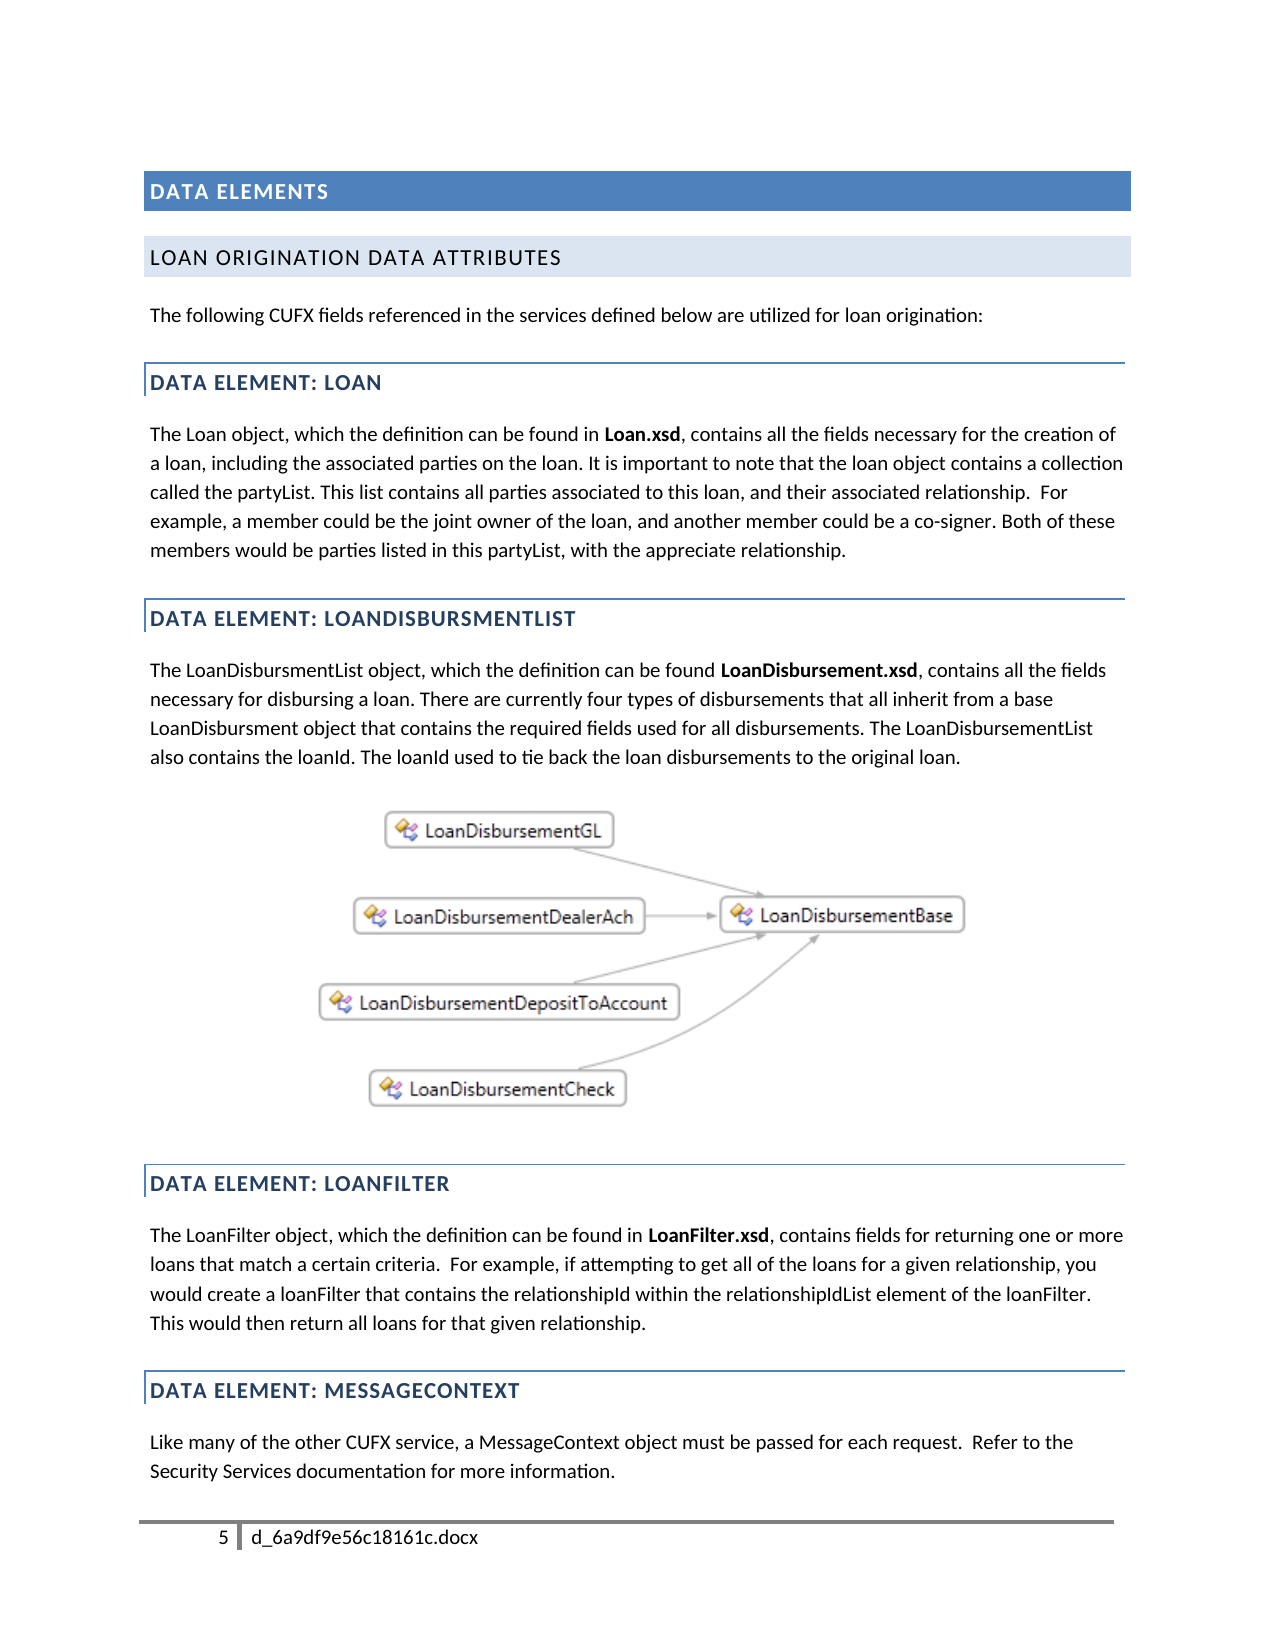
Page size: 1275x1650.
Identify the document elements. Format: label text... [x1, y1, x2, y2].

text The Loan object, which the definition can be found in Loan.xsd, contains all the fields necessary for the creation of a loan, including the associated parties on the loan. It is important to note that the loan object contains a collection called the partyList. This list contains all parties associated to this loan, and their associated relationship. For example, a member could be the joint owner of the loan, and another member could be a co-signer. Both of these members would be parties listed in this partyList, with the appreciate relationship. [150, 421, 1125, 563]
picture [297, 794, 978, 1129]
text Like many of the other CUFX service, a MessageContext object must be passed for each request. Refer to the Security Services documentation for more information. [150, 1429, 1125, 1484]
text The following CUFX fields referenced in the services defined below are utilized for loan origination: [150, 302, 1125, 327]
subtitle Data Element: Loan [146, 364, 1125, 396]
text The LoanDisbursmentList object, which the definition can be found LoanDisbursement.xsd, contains all the fields necessary for disbursing a loan. There are currently four types of disbursements that all inherit from a base LoanDisbursment object that contains the required fields used for all disbursements. The LoanDisbursementList also contains the loanId. The loanId used to tie back the loan disbursements to the original loan. [150, 657, 1125, 770]
subtitle Data Element: MessageContext [146, 1372, 1125, 1404]
text The LoanFilter object, which the definition can be found in LoanFilter.xsd, contains fields for returning one or more loans that match a certain criteria. For example, if attempting to get all of the loans for a given relationship, you would create a loanFilter that contains the relationshipId within the relationshipIdList element of the loanFilter. This would then return all loans for that given relationship. [150, 1222, 1125, 1335]
subtitle Data Element: LoanFilter [146, 1165, 1125, 1197]
subtitle Loan Origination Data attributes [150, 243, 1125, 271]
subtitle Data Element: LoanDisbursmentList [146, 600, 1125, 632]
subtitle Data Elements [150, 177, 1125, 205]
